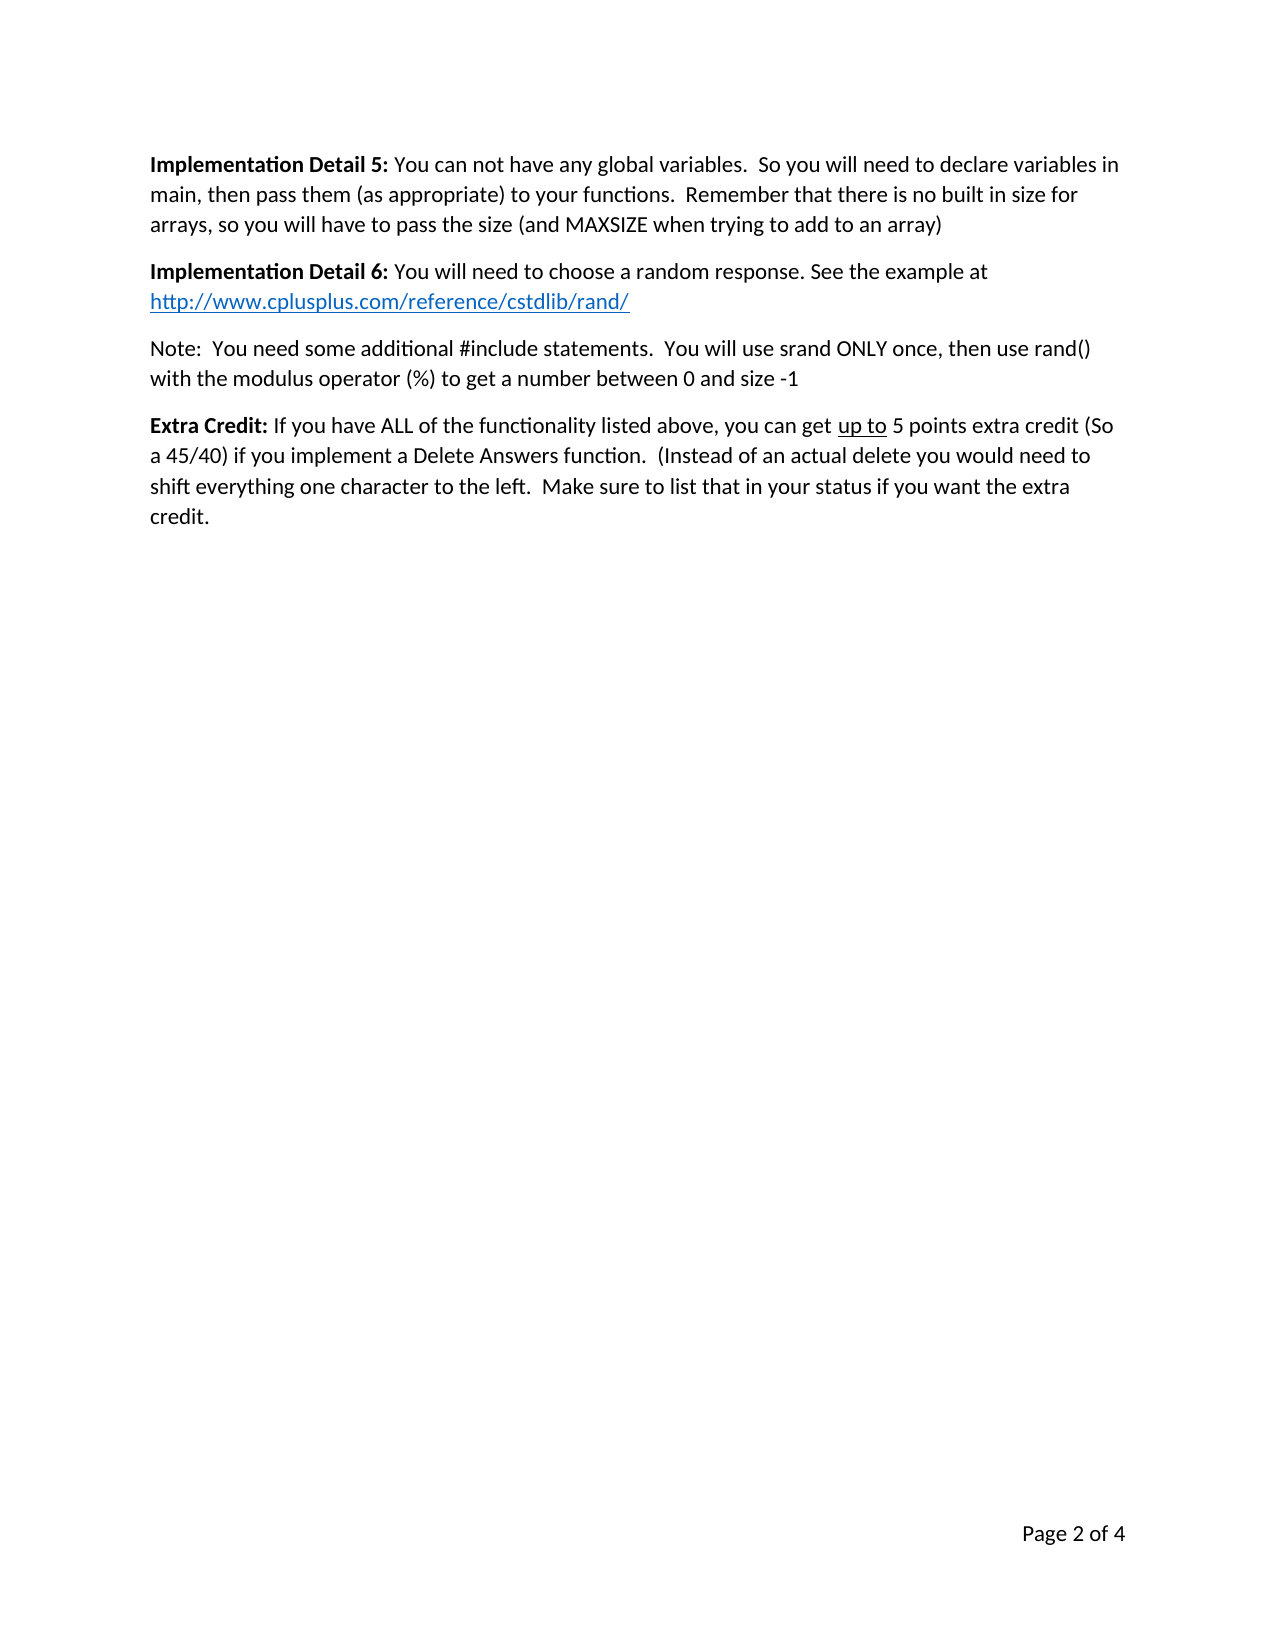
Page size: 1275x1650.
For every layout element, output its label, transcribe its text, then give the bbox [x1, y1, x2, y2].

text Extra Credit: If you have ALL of the functionality listed above, you can get up to 5 points extra credit (So a 45/40) if you implement a Delete Answers function. (Instead of an actual delete you would need to shift everything one character to the left. Make sure to list that in your status if you want the extra credit. [150, 411, 1125, 530]
text Note: You need some additional #include statements. You will use srand ONLY once, then use rand() with the modulus operator (%) to get a number between 0 and size -1 [150, 334, 1125, 393]
text Implementation Detail 6: You will need to choose a random response. See the example at http://www.cplusplus.com/reference/cstdlib/rand/ [150, 257, 1125, 316]
text Implementation Detail 5: You can not have any global variables. So you will need to declare variables in main, then pass them (as appropriate) to your functions. Remember that there is no built in size for arrays, so you will have to pass the size (and MAXSIZE when trying to add to an array) [150, 150, 1125, 238]
